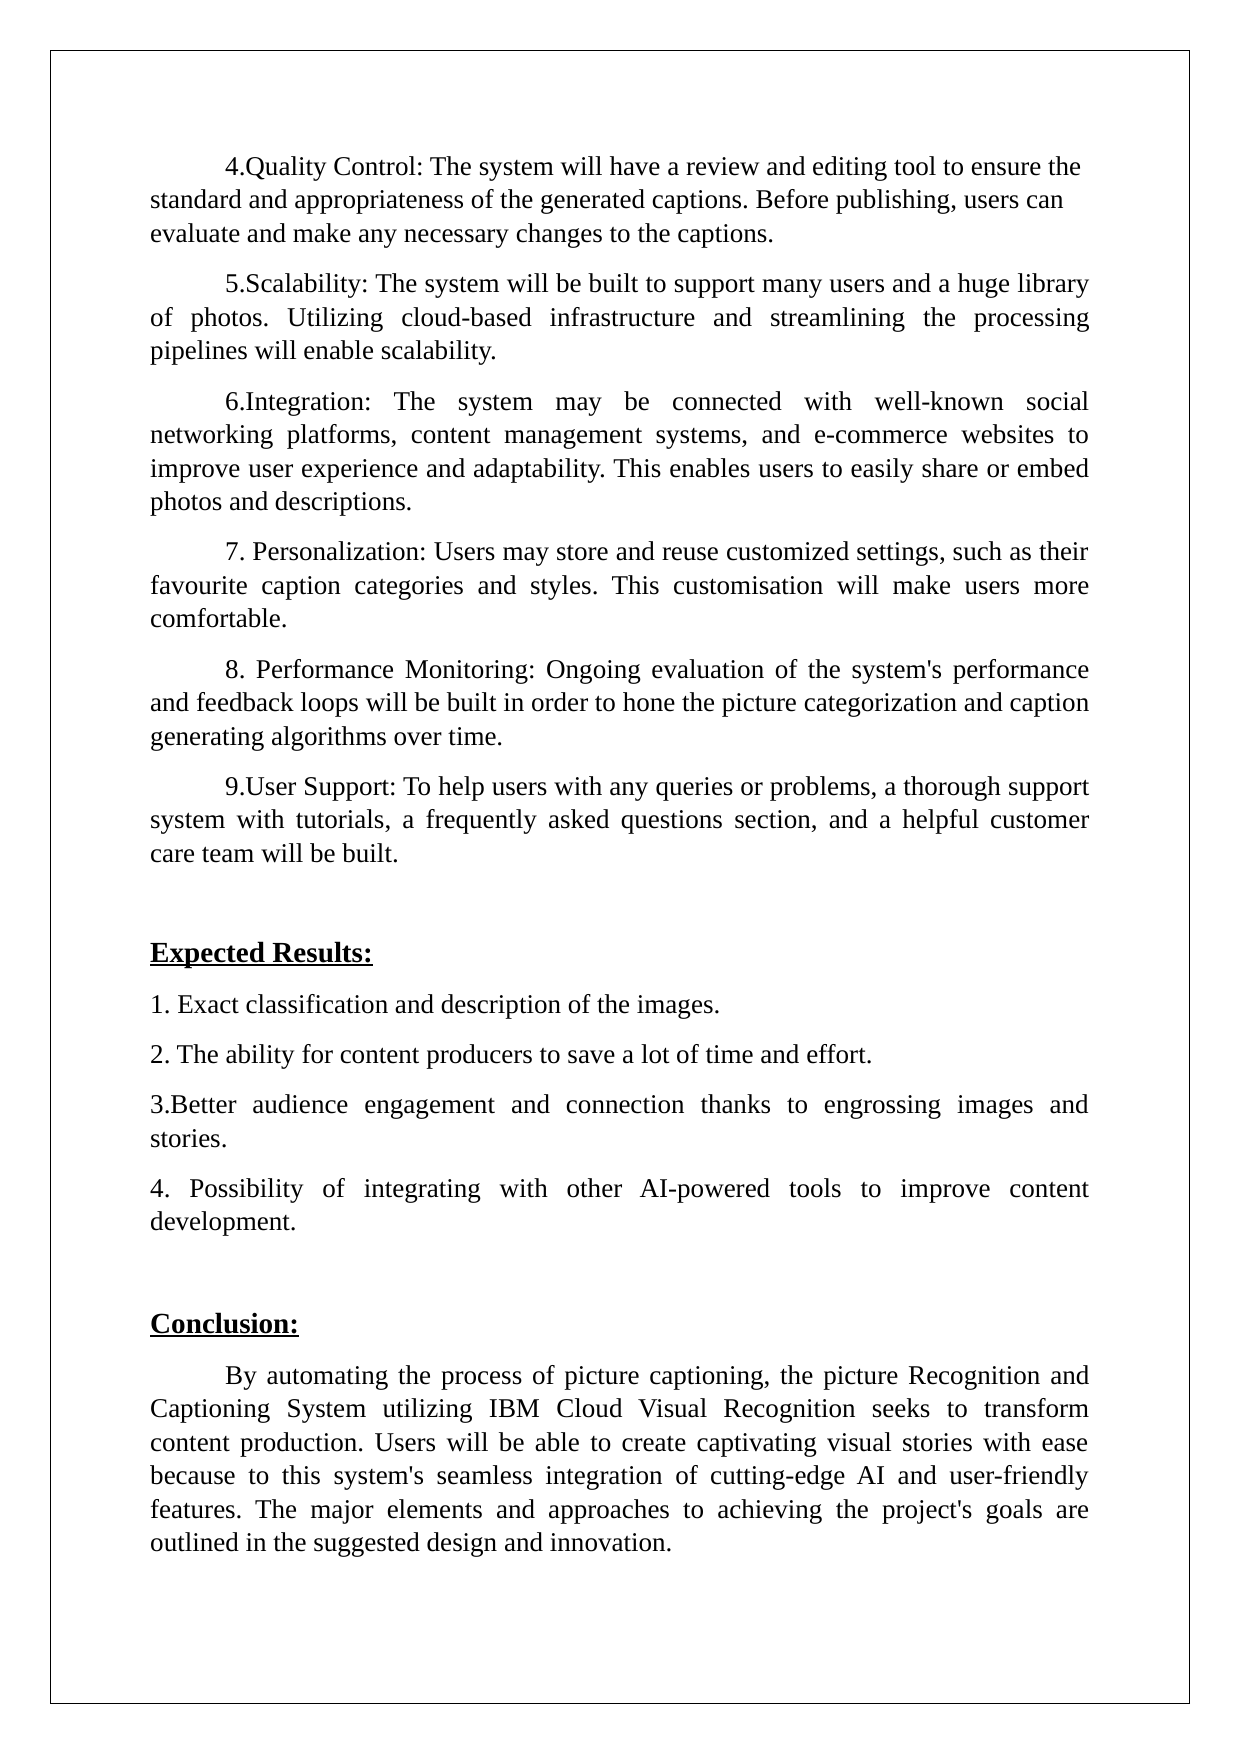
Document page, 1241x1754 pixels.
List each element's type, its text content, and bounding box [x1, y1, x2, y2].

text 1. Exact classification and description of the images. [150, 988, 1090, 1019]
text 2. The ability for content producers to save a lot of time and effort. [150, 1038, 1090, 1069]
text 7. Personalization: Users may store and reuse customized settings, such as their favourite caption categories and styles. This customisation will make users more comfortable. [150, 535, 1090, 634]
text 6.Integration: The system may be connected with well-known social networking platforms, content management systems, and e-commerce websites to improve user experience and adaptability. This enables users to easily share or embed photos and descriptions. [150, 384, 1090, 516]
text 5.Scalability: The system will be built to support many users and a huge library of photos. Utilizing cloud-based infrastructure and streamlining the processing pipelines will enable scalability. [150, 267, 1090, 366]
text By automating the process of picture captioning, the picture Recognition and Captioning System utilizing IBM Cloud Visual Recognition seeks to transform content production. Users will be able to create captivating visual stories with ease because to this system's seamless integration of cutting-edge AI and user-friendly features. The major elements and approaches to achieving the project's goals are outlined in the suggested design and innovation. [150, 1359, 1090, 1558]
text Conclusion: [150, 1306, 1090, 1339]
text Expected Results: [150, 935, 1090, 968]
text 4.Quality Control: The system will have a review and editing tool to ensure the standard and appropriateness of the generated captions. Before publishing, users can evaluate and make any necessary changes to the captions. [150, 150, 1090, 248]
text 8. Performance Monitoring: Ongoing evaluation of the system's performance and feedback loops will be built in order to hone the picture categorization and caption generating algorithms over time. [150, 653, 1090, 751]
text 4. Possibility of integrating with other AI-powered tools to improve content development. [150, 1172, 1090, 1237]
text 3.Better audience engagement and connection thanks to engrossing images and stories. [150, 1088, 1090, 1153]
text 9.User Support: To help users with any queries or problems, a thorough support system with tutorials, a frequently asked questions section, and a helpful customer care team will be built. [150, 770, 1090, 868]
